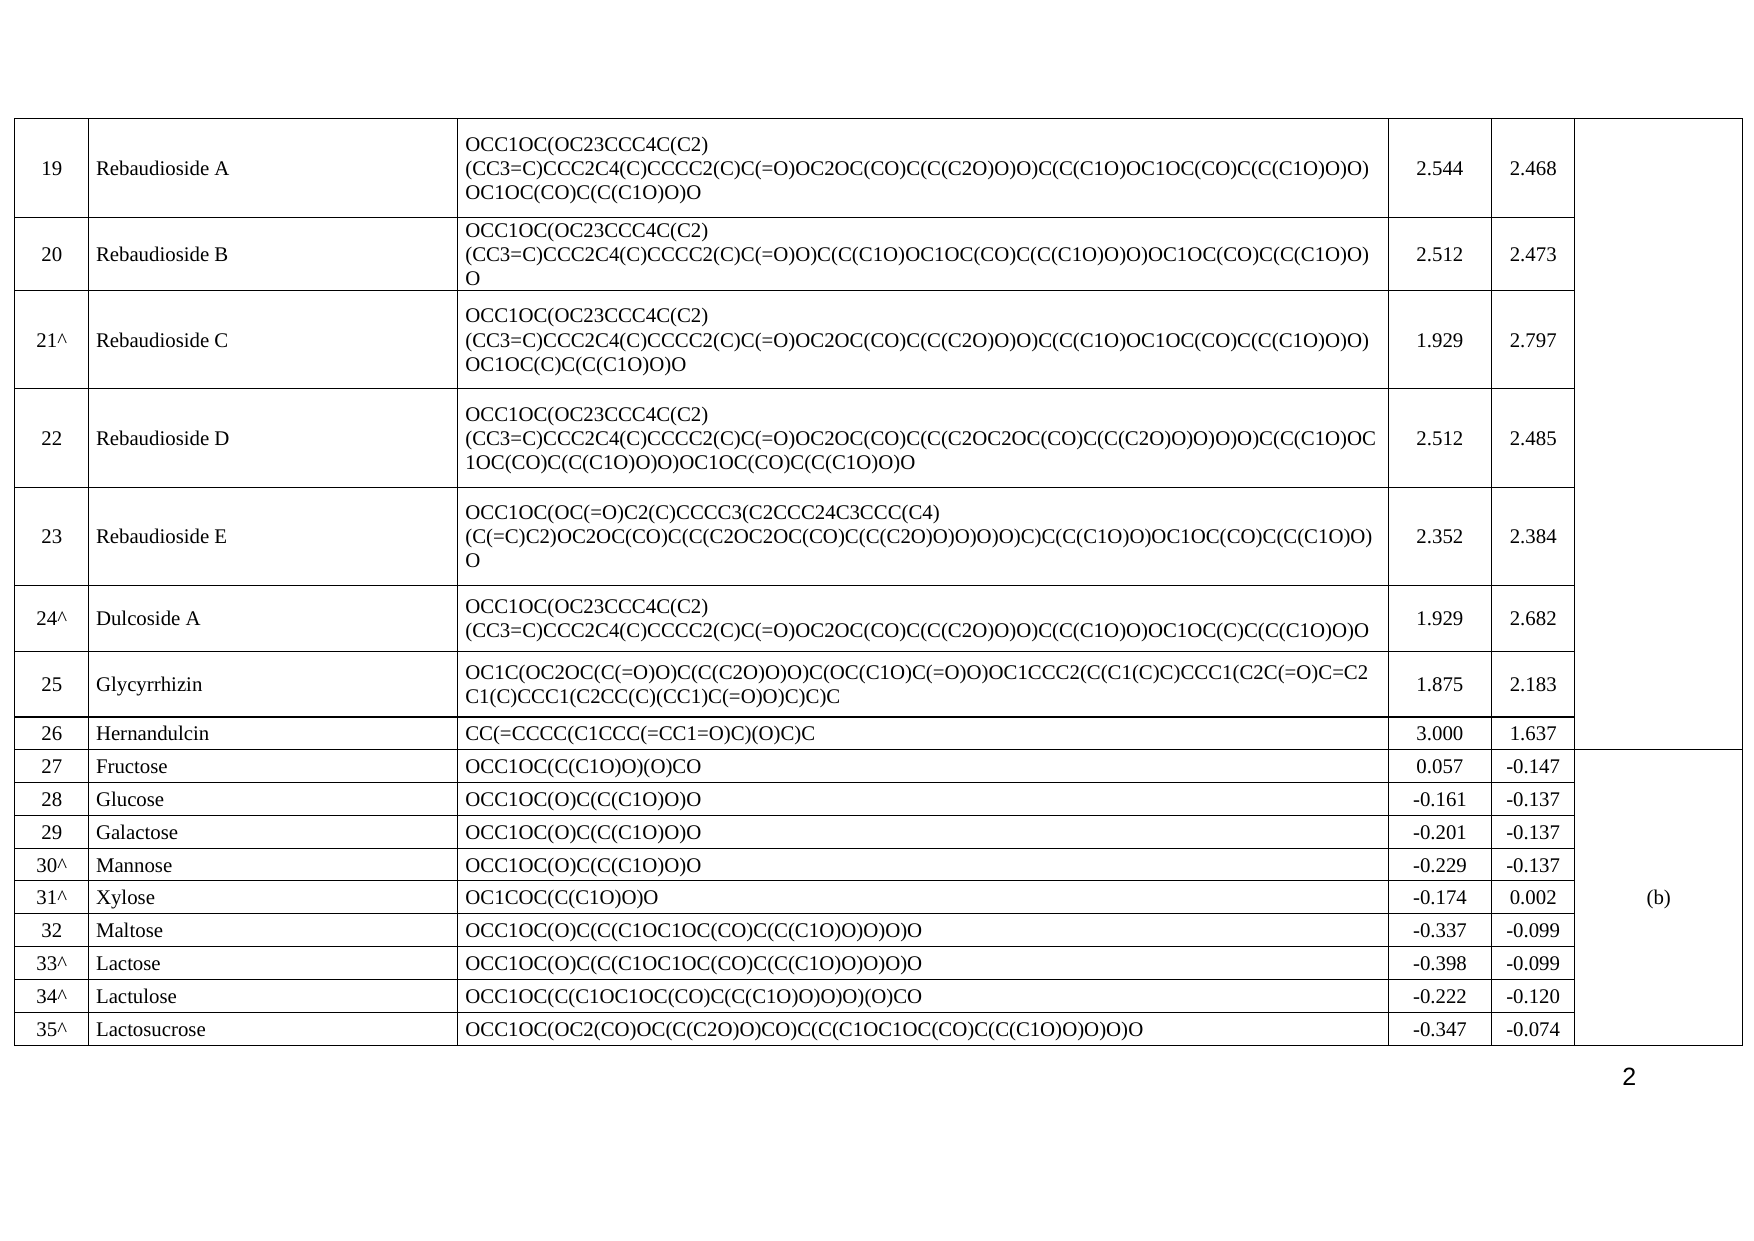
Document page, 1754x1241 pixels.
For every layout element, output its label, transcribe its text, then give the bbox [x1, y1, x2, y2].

table_cell Rebaudioside B [89, 218, 457, 290]
table_cell 3.000 [1389, 718, 1491, 749]
table_cell -0.174 [1389, 881, 1491, 913]
table_cell Rebaudioside E [89, 488, 457, 585]
table_cell 2.512 [1389, 389, 1491, 487]
table_cell OCC1OC(O)C(C(C1O)O)O [458, 849, 1388, 880]
table_cell 29 [15, 816, 88, 848]
table_cell -0.222 [1389, 980, 1491, 1012]
table_cell 0.002 [1492, 881, 1574, 913]
table_cell 32 [15, 914, 88, 946]
table_cell 23 [15, 488, 88, 585]
table_cell 22 [15, 389, 88, 487]
table_cell -0.398 [1389, 947, 1491, 979]
table_cell OCC1OC(OC(=O)C2(C)CCCC3(C2CCC24C3CCC(C4)(C(=C)C2)OC2OC(CO)C(C(C2OC2OC(CO)C(C(C2O)O)O)O)O)C)C(C(C1O)O)OC1OC(CO)C(C(C1O)O)O [458, 488, 1388, 585]
table_cell OCC1OC(O)C(C(C1OC1OC(CO)C(C(C1O)O)O)O)O [458, 914, 1388, 946]
table_cell 2.473 [1492, 218, 1574, 290]
table_cell 0.057 [1389, 750, 1491, 782]
table_cell Lactosucrose [89, 1013, 457, 1044]
table_cell 2.682 [1492, 586, 1574, 651]
table_cell 21^ [15, 291, 88, 388]
table_cell OCC1OC(OC23CCC4C(C2)(CC3=C)CCC2C4(C)CCCC2(C)C(=O)OC2OC(CO)C(C(C2O)O)O)C(C(C1O)O)OC1OC(C)C(C(C1O)O)O [458, 586, 1388, 651]
table_cell 19 [15, 119, 88, 217]
table_cell Hernandulcin [89, 718, 457, 749]
table_cell OCC1OC(O)C(C(C1O)O)O [458, 783, 1388, 815]
table_cell Lactulose [89, 980, 457, 1012]
table_cell Xylose [89, 881, 457, 913]
table_cell Mannose [89, 849, 457, 880]
table_cell 2.512 [1389, 218, 1491, 290]
table_cell -0.147 [1492, 750, 1574, 782]
table_cell 33^ [15, 947, 88, 979]
table_cell -0.229 [1389, 849, 1491, 880]
table_cell OCC1OC(O)C(C(C1O)O)O [458, 816, 1388, 848]
table_cell 27 [15, 750, 88, 782]
table_cell 1.929 [1389, 586, 1491, 651]
table_cell OCC1OC(OC23CCC4C(C2)(CC3=C)CCC2C4(C)CCCC2(C)C(=O)OC2OC(CO)C(C(C2O)O)O)C(C(C1O)OC1OC(CO)C(C(C1O)O)O)OC1OC(CO)C(C(C1O)O)O [458, 119, 1388, 217]
table_cell CC(=CCCC(C1CCC(=CC1=O)C)(O)C)C [458, 718, 1388, 749]
table_cell -0.161 [1389, 783, 1491, 815]
table_cell OCC1OC(C(C1O)O)(O)CO [458, 750, 1388, 782]
table_cell 24^ [15, 586, 88, 651]
table_cell 2.183 [1492, 652, 1574, 716]
table_cell OCC1OC(OC23CCC4C(C2)(CC3=C)CCC2C4(C)CCCC2(C)C(=O)O)C(C(C1O)OC1OC(CO)C(C(C1O)O)O)OC1OC(CO)C(C(C1O)O)O [458, 218, 1388, 290]
table_cell OCC1OC(OC2(CO)OC(C(C2O)O)CO)C(C(C1OC1OC(CO)C(C(C1O)O)O)O)O [458, 1013, 1388, 1044]
table_cell (b) [1575, 750, 1742, 1044]
table_cell -0.137 [1492, 783, 1574, 815]
table_cell 28 [15, 783, 88, 815]
table_cell Rebaudioside C [89, 291, 457, 388]
table_cell 2.352 [1389, 488, 1491, 585]
table_cell 2.544 [1389, 119, 1491, 217]
table_cell -0.347 [1389, 1013, 1491, 1044]
table_cell -0.201 [1389, 816, 1491, 848]
table_cell 31^ [15, 881, 88, 913]
table_cell -0.074 [1492, 1013, 1574, 1044]
table_cell Rebaudioside A [89, 119, 457, 217]
table_cell Lactose [89, 947, 457, 979]
table_cell OC1COC(C(C1O)O)O [458, 881, 1388, 913]
table_cell 26 [15, 718, 88, 749]
table_cell 2.384 [1492, 488, 1574, 585]
table_cell 1.929 [1389, 291, 1491, 388]
table_cell 34^ [15, 980, 88, 1012]
table_cell OCC1OC(OC23CCC4C(C2)(CC3=C)CCC2C4(C)CCCC2(C)C(=O)OC2OC(CO)C(C(C2O)O)O)C(C(C1O)OC1OC(CO)C(C(C1O)O)O)OC1OC(C)C(C(C1O)O)O [458, 291, 1388, 388]
table_cell 30^ [15, 849, 88, 880]
table_cell OC1C(OC2OC(C(=O)O)C(C(C2O)O)O)C(OC(C1O)C(=O)O)OC1CCC2(C(C1(C)C)CCC1(C2C(=O)C=C2C1(C)CCC1(C2CC(C)(CC1)C(=O)O)C)C)C [458, 652, 1388, 716]
table_cell OCC1OC(OC23CCC4C(C2)(CC3=C)CCC2C4(C)CCCC2(C)C(=O)OC2OC(CO)C(C(C2OC2OC(CO)C(C(C2O)O)O)O)O)C(C(C1O)OC1OC(CO)C(C(C1O)O)O)OC1OC(CO)C(C(C1O)O)O [458, 389, 1388, 487]
table_cell 25 [15, 652, 88, 716]
table_cell OCC1OC(O)C(C(C1OC1OC(CO)C(C(C1O)O)O)O)O [458, 947, 1388, 979]
table_cell 35^ [15, 1013, 88, 1044]
table_cell Dulcoside A [89, 586, 457, 651]
table_cell -0.337 [1389, 914, 1491, 946]
table_cell 1.637 [1492, 718, 1574, 749]
table_cell 2.485 [1492, 389, 1574, 487]
table_cell Glucose [89, 783, 457, 815]
table_cell 20 [15, 218, 88, 290]
table_cell Maltose [89, 914, 457, 946]
table_cell Glycyrrhizin [89, 652, 457, 716]
table_cell Galactose [89, 816, 457, 848]
table_cell -0.099 [1492, 947, 1574, 979]
table_cell 1.875 [1389, 652, 1491, 716]
table_cell Fructose [89, 750, 457, 782]
table_cell 2.468 [1492, 119, 1574, 217]
table_cell OCC1OC(C(C1OC1OC(CO)C(C(C1O)O)O)O)(O)CO [458, 980, 1388, 1012]
table_cell 2.797 [1492, 291, 1574, 388]
table_cell Rebaudioside D [89, 389, 457, 487]
table_cell -0.099 [1492, 914, 1574, 946]
table_cell -0.137 [1492, 816, 1574, 848]
table_cell -0.120 [1492, 980, 1574, 1012]
table_cell -0.137 [1492, 849, 1574, 880]
